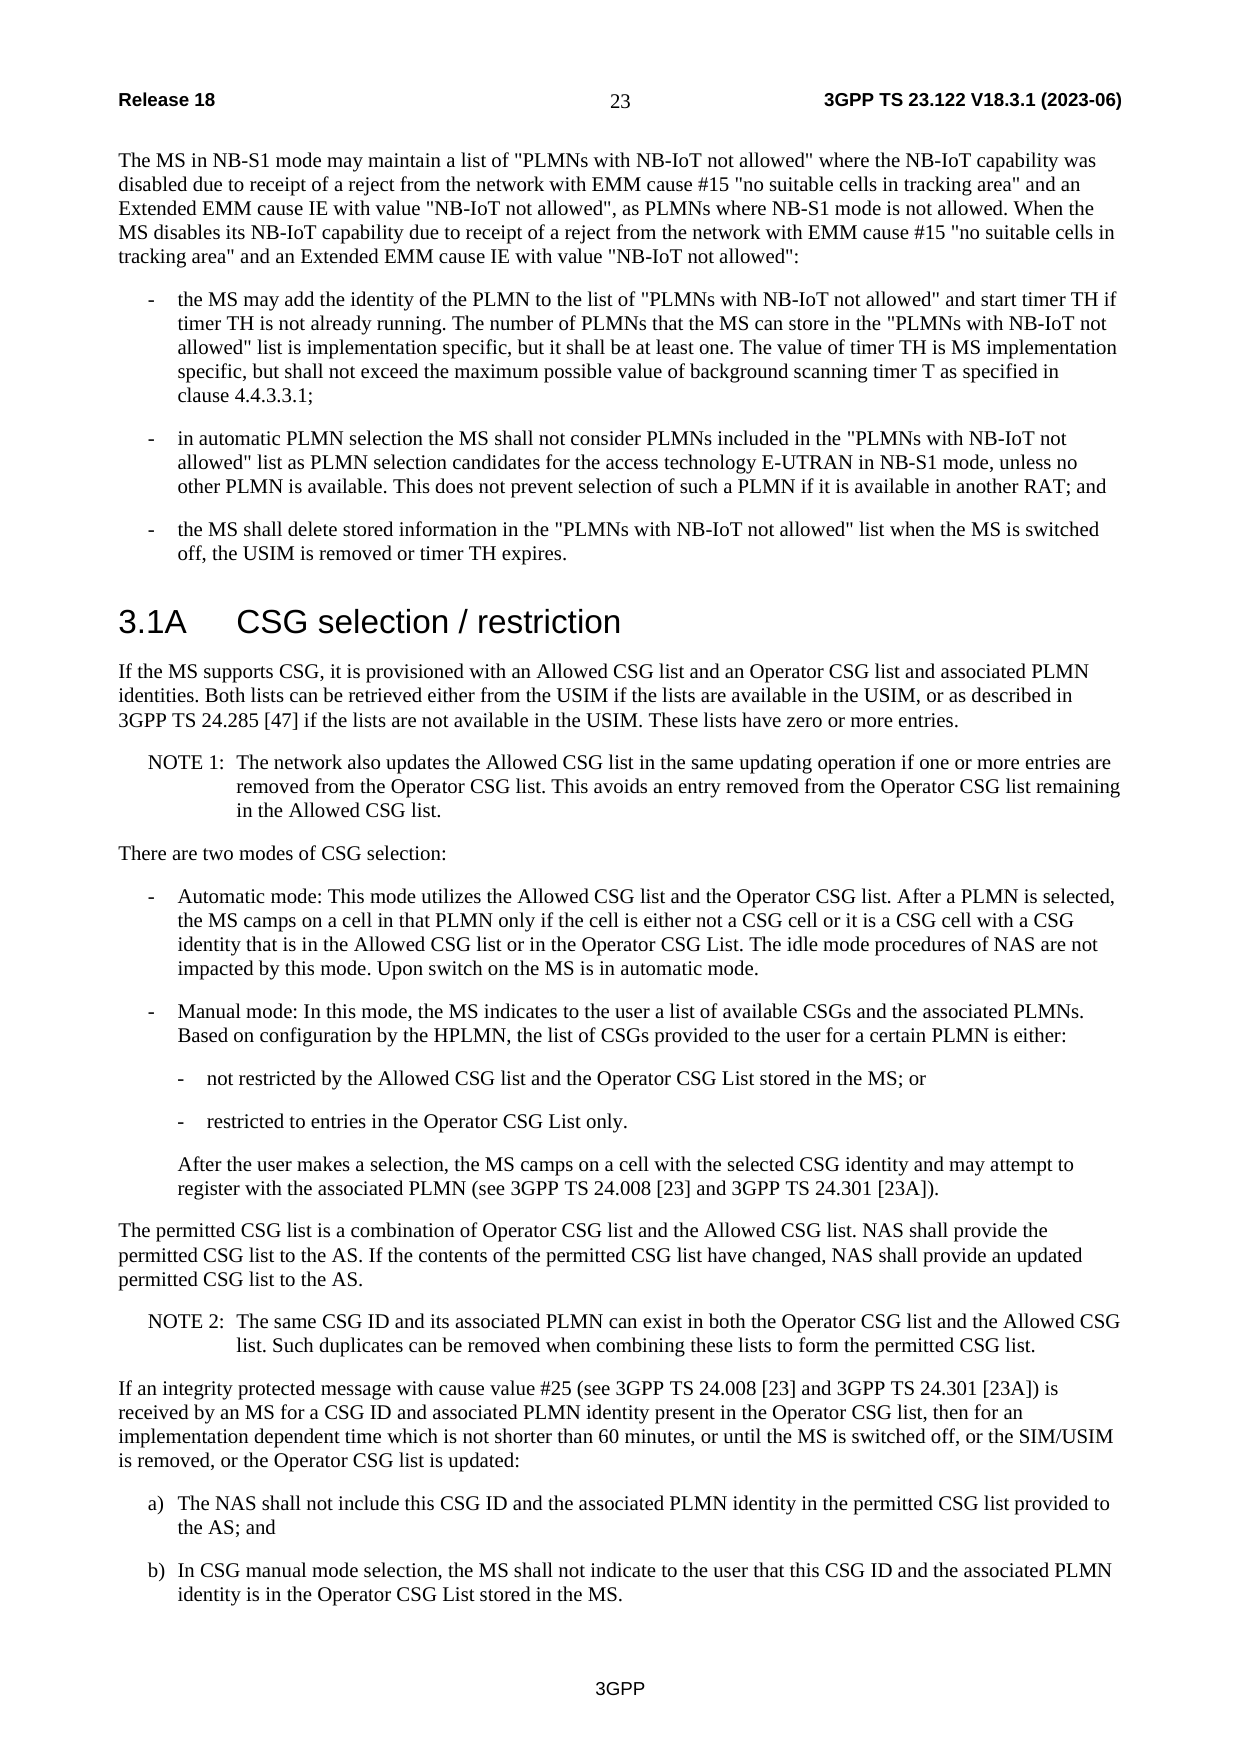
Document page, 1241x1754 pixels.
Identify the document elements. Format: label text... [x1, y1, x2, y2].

text The permitted CSG list is a combination of Operator CSG list and the Allowed CSG list. NAS shall provide the permitted CSG list to the AS. If the contents of the permitted CSG list have changed, NAS shall provide an updated permitted CSG list to the AS. [118, 1218, 1122, 1291]
text NOTE 1: The network also updates the Allowed CSG list in the same updating operation if one or more entries are removed from the Operator CSG list. This avoids an entry removed from the Operator CSG list remaining in the Allowed CSG list. [148, 750, 1122, 822]
text There are two modes of CSG selection: [118, 841, 1122, 865]
text - the MS shall delete stored information in the "PLMNs with NB-IoT not allowed" list when the MS is switched off, the USIM is removed or timer TH expires. [148, 517, 1122, 565]
text NOTE 2: The same CSG ID and its associated PLMN can exist in both the Operator CSG list and the Allowed CSG list. Such duplicates can be removed when combining these lists to form the permitted CSG list. [148, 1309, 1122, 1357]
text If the MS supports CSG, it is provisioned with an Allowed CSG list and an Operator CSG list and associated PLMN identities. Both lists can be retrieved either from the USIM if the lists are available in the USIM, or as described in 3GPP TS 24.285 [47] if the lists are not available in the USIM. These lists have zero or more entries. [118, 659, 1122, 732]
text - in automatic PLMN selection the MS shall not consider PLMNs included in the "PLMNs with NB-IoT not allowed" list as PLMN selection candidates for the access technology E-UTRAN in NB-S1 mode, unless no other PLMN is available. This does not prevent selection of such a PLMN if it is available in another RAT; and [148, 426, 1122, 498]
text - restricted to entries in the Operator CSG List only. [177, 1109, 1122, 1133]
text b) In CSG manual mode selection, the MS shall not indicate to the user that this CSG ID and the associated PLMN identity is in the Operator CSG List stored in the MS. [148, 1558, 1122, 1606]
text The MS in NB-S1 mode may maintain a list of "PLMNs with NB-IoT not allowed" where the NB-IoT capability was disabled due to receipt of a reject from the network with EMM cause #15 "no suitable cells in tracking area" and an Extended EMM cause IE with value "NB-IoT not allowed", as PLMNs where NB-S1 mode is not allowed. When the MS disables its NB-IoT capability due to receipt of a reject from the network with EMM cause #15 "no suitable cells in tracking area" and an Extended EMM cause IE with value "NB-IoT not allowed": [118, 147, 1122, 268]
subtitle 3.1A CSG selection / restriction [118, 602, 1122, 641]
text a) The NAS shall not include this CSG ID and the associated PLMN identity in the permitted CSG list provided to the AS; and [148, 1491, 1122, 1539]
text After the user makes a selection, the MS camps on a cell with the selected CSG identity and may attempt to register with the associated PLMN (see 3GPP TS 24.008 [23] and 3GPP TS 24.301 [23A]). [148, 1152, 1122, 1200]
text - the MS may add the identity of the PLMN to the list of "PLMNs with NB-IoT not allowed" and start timer TH if timer TH is not already running. The number of PLMNs that the MS can store in the "PLMNs with NB-IoT not allowed" list is implementation specific, but it shall be at least one. The value of timer TH is MS implementation specific, but shall not exceed the maximum possible value of background scanning timer T as specified in clause 4.4.3.3.1; [148, 287, 1122, 407]
text If an integrity protected message with cause value #25 (see 3GPP TS 24.008 [23] and 3GPP TS 24.301 [23A]) is received by an MS for a CSG ID and associated PLMN identity present in the Operator CSG list, then for an implementation dependent time which is not shorter than 60 minutes, or until the MS is switched off, or the SIM/USIM is removed, or the Operator CSG list is updated: [118, 1376, 1122, 1472]
text - Manual mode: In this mode, the MS indicates to the user a list of available CSGs and the associated PLMNs. Based on configuration by the HPLMN, the list of CSGs provided to the user for a certain PLMN is either: [148, 999, 1122, 1047]
text - not restricted by the Allowed CSG list and the Operator CSG List stored in the MS; or [177, 1066, 1122, 1090]
text - Automatic mode: This mode utilizes the Allowed CSG list and the Operator CSG list. After a PLMN is selected, the MS camps on a cell in that PLMN only if the cell is either not a CSG cell or it is a CSG cell with a CSG identity that is in the Allowed CSG list or in the Operator CSG List. The idle mode procedures of NAS are not impacted by this mode. Upon switch on the MS is in automatic mode. [148, 884, 1122, 980]
